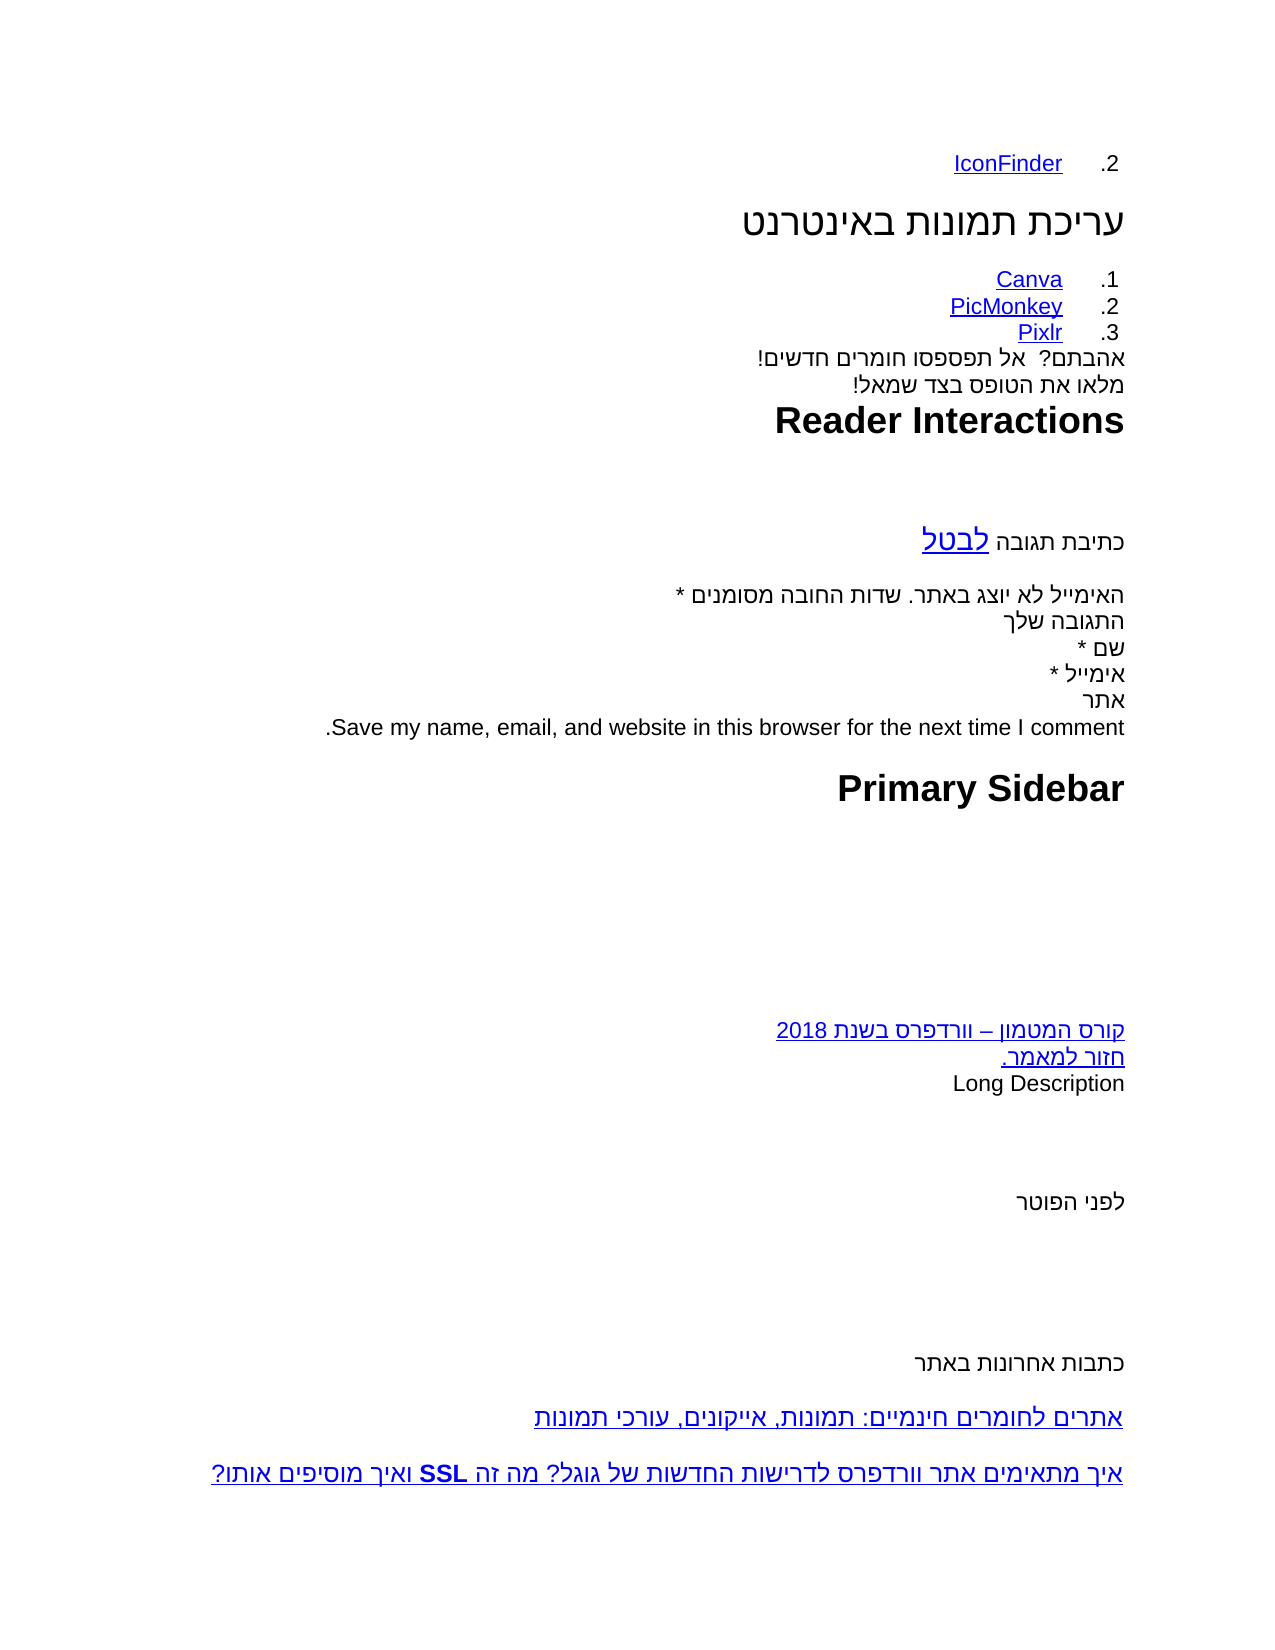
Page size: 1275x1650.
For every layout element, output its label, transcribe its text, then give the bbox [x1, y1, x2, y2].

text כתיבת תגובה לבטל [150, 523, 1125, 557]
text Long Description [150, 1070, 1125, 1096]
text התגובה שלך [150, 608, 1125, 634]
text מלאו את הטופס בצד שמאל! [150, 372, 1125, 398]
subtitle Primary Sidebar [150, 766, 1125, 809]
text Save my name, email, and website in this browser for the next time I comment. [150, 713, 1125, 740]
subtitle אתרים לחומרים חינמיים: תמונות, אייקונים, עורכי תמונות [150, 1403, 1125, 1432]
text אתר [150, 687, 1125, 713]
text שם * [150, 634, 1125, 661]
list Pixlr [150, 319, 1100, 345]
list Canva [150, 266, 1100, 293]
text חזור למאמר. [150, 1044, 1125, 1070]
text אהבתם? אל תפספסו חומרים חדשים! [150, 345, 1125, 372]
subtitle Reader Interactions [150, 398, 1125, 441]
text לפני הפוטר [150, 1189, 1125, 1216]
text האימייל לא יוצג באתר. שדות החובה מסומנים * [150, 582, 1125, 608]
text כתבות אחרונות באתר [150, 1350, 1125, 1377]
subtitle עריכת תמונות באינטרנט [150, 200, 1125, 243]
list PicMonkey [150, 293, 1100, 319]
text אימייל * [150, 661, 1125, 687]
subtitle איך מתאימים אתר וורדפרס לדרישות החדשות של גוגל? מה זה SSL ואיך מוסיפים אותו? [150, 1458, 1125, 1487]
text קורס המטמון – וורדפרס בשנת 2018 [150, 1017, 1125, 1044]
list IconFinder [150, 150, 1100, 176]
